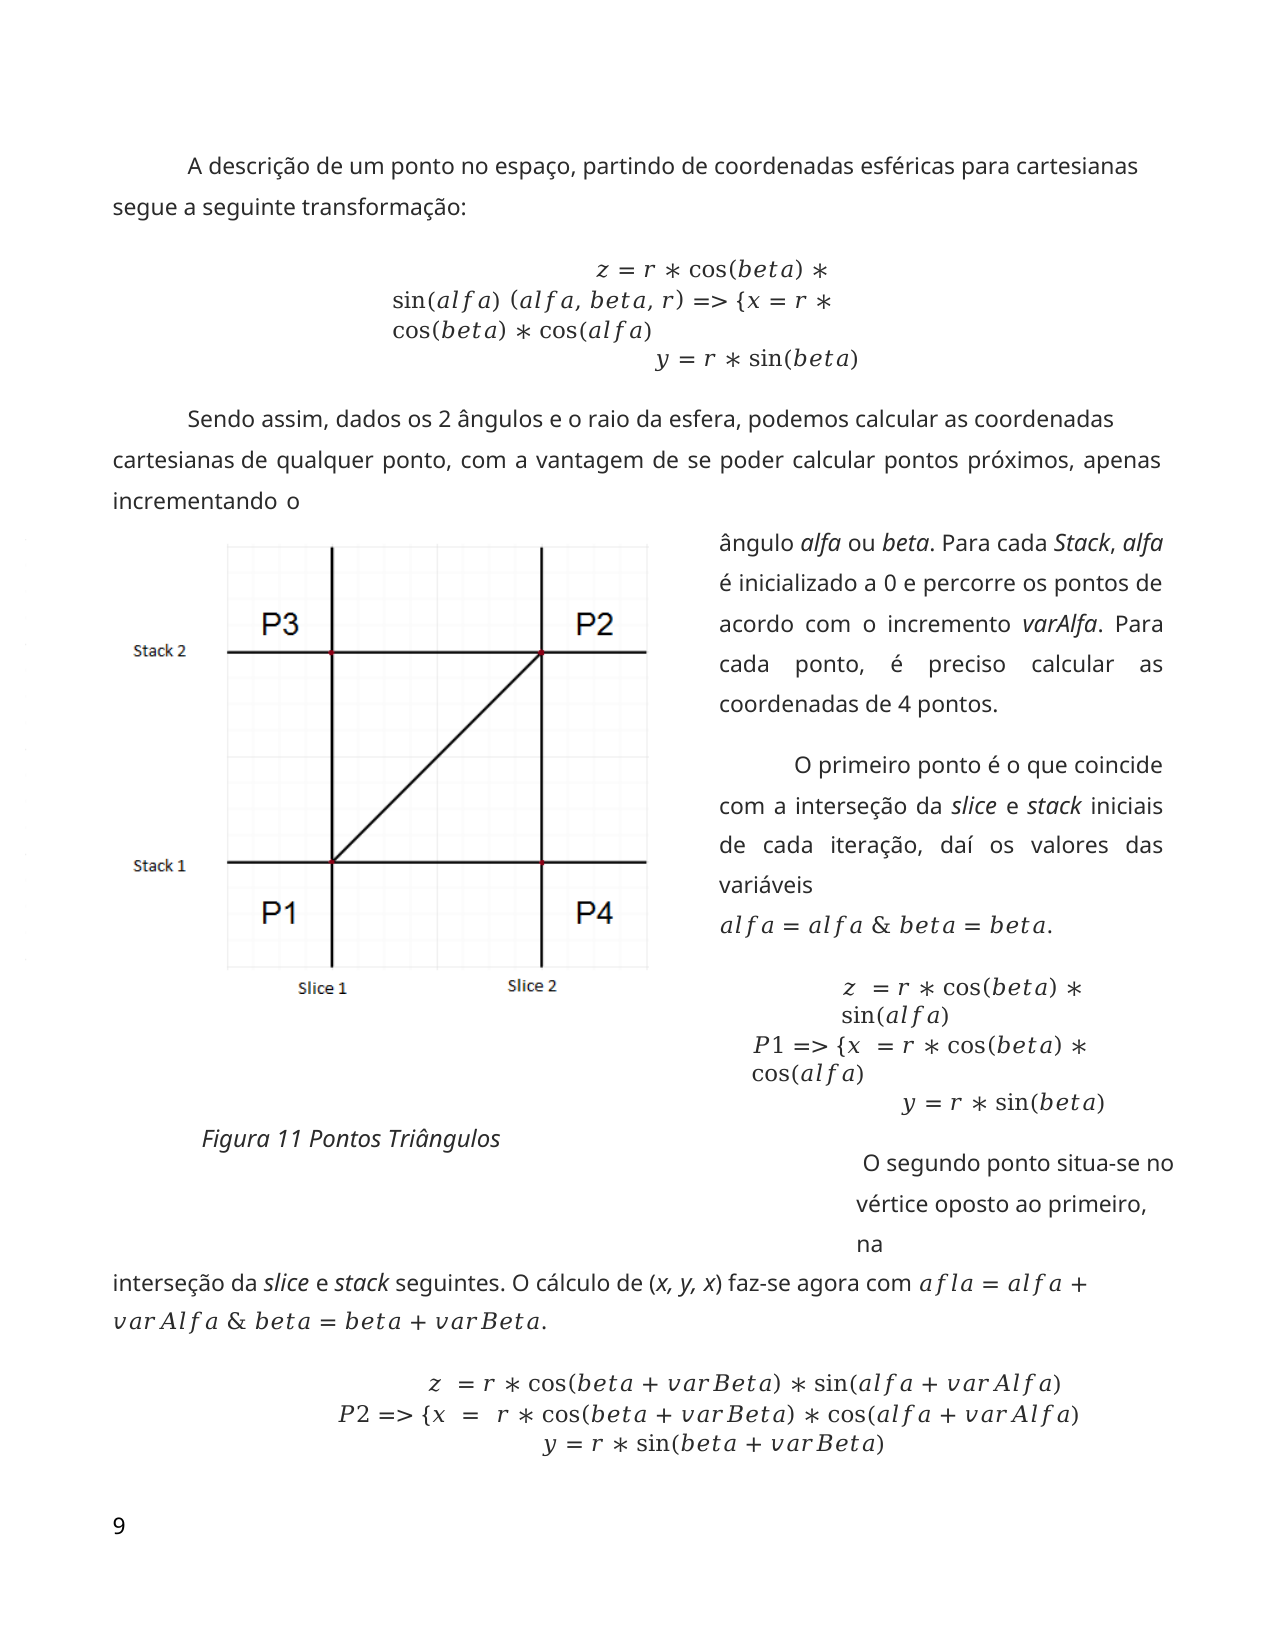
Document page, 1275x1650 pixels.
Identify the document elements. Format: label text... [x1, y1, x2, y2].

text 𝑦 = 𝑟 ∗ sin(𝑏𝑒𝑡𝑎) [899, 1087, 1177, 1115]
text 𝑧 = 𝑟 ∗ cos(𝑏𝑒𝑡𝑎) ∗ sin(𝑎𝑙𝑓𝑎) (𝑎𝑙𝑓𝑎, 𝑏𝑒𝑡𝑎, 𝑟) => {𝑥 = 𝑟 ∗ cos(𝑏𝑒𝑡𝑎) ∗ cos(𝑎𝑙𝑓𝑎) [392, 253, 933, 343]
text 𝑧 = 𝑟 ∗ cos(𝑏𝑒𝑡𝑎) ∗ sin(𝑎𝑙𝑓𝑎) [841, 972, 1177, 1028]
text O primeiro ponto é o que coincide com a interseção da slice e stack iniciais de cada iteração, daí os valores das variáveis [719, 749, 1163, 900]
text 𝑦 = 𝑟 ∗ sin(𝑏𝑒𝑡𝑎) [653, 345, 1177, 371]
text 𝑃1 => {𝑥 = 𝑟 ∗ cos(𝑏𝑒𝑡𝑎) ∗ cos(𝑎𝑙𝑓𝑎) [751, 1030, 1177, 1086]
text 𝑃2 => {𝑥 = 𝑟 ∗ cos(𝑏𝑒𝑡𝑎 + 𝑣𝑎𝑟𝐵𝑒𝑡𝑎) ∗ cos(𝑎𝑙𝑓𝑎 + 𝑣𝑎𝑟𝐴𝑙𝑓𝑎) [336, 1398, 1177, 1427]
text O segundo ponto situa-se no vértice oposto ao primeiro, na [856, 1147, 1177, 1259]
text 𝑣𝑎𝑟𝐴𝑙𝑓𝑎 & 𝑏𝑒𝑡𝑎 = 𝑏𝑒𝑡𝑎 + 𝑣𝑎𝑟𝐵𝑒𝑡𝑎. [112, 1305, 1177, 1336]
text Sendo assim, dados os 2 ângulos e o raio da esfera, podemos calcular as coordenadas cartesianas de qualquer ponto, com a vantagem de se poder calcular pontos próximos, apenas incrementando o [112, 403, 1177, 516]
text ângulo alfa ou beta. Para cada Stack, alfa é inicializado a 0 e percorre os pontos de acordo com o incremento varAlfa. Para cada ponto, é preciso calcular as coordenadas de 4 pontos. [719, 525, 1163, 719]
text A descrição de um ponto no espaço, partindo de coordenadas esféricas para cartesianas segue a seguinte transformação: [112, 150, 1177, 222]
text 𝑧 = 𝑟 ∗ cos(𝑏𝑒𝑡𝑎 + 𝑣𝑎𝑟𝐵𝑒𝑡𝑎) ∗ sin(𝑎𝑙𝑓𝑎 + 𝑣𝑎𝑟𝐴𝑙𝑓𝑎) [427, 1368, 1177, 1397]
picture [25, 539, 649, 994]
subtitle Figura 11 Pontos Triângulos [201, 1122, 653, 1154]
text 𝑎𝑙𝑓𝑎 = 𝑎𝑙𝑓𝑎 & 𝑏𝑒𝑡𝑎 = 𝑏𝑒𝑡𝑎. [719, 909, 1177, 940]
text interseção da slice e stack seguintes. O cálculo de (x, y, x) faz-se agora com 𝑎𝑓𝑙𝑎 = 𝑎𝑙𝑓𝑎 + [112, 1269, 1177, 1297]
text 𝑦 = 𝑟 ∗ sin(𝑏𝑒𝑡𝑎 + 𝑣𝑎𝑟𝐵𝑒𝑡𝑎) [540, 1429, 1177, 1456]
